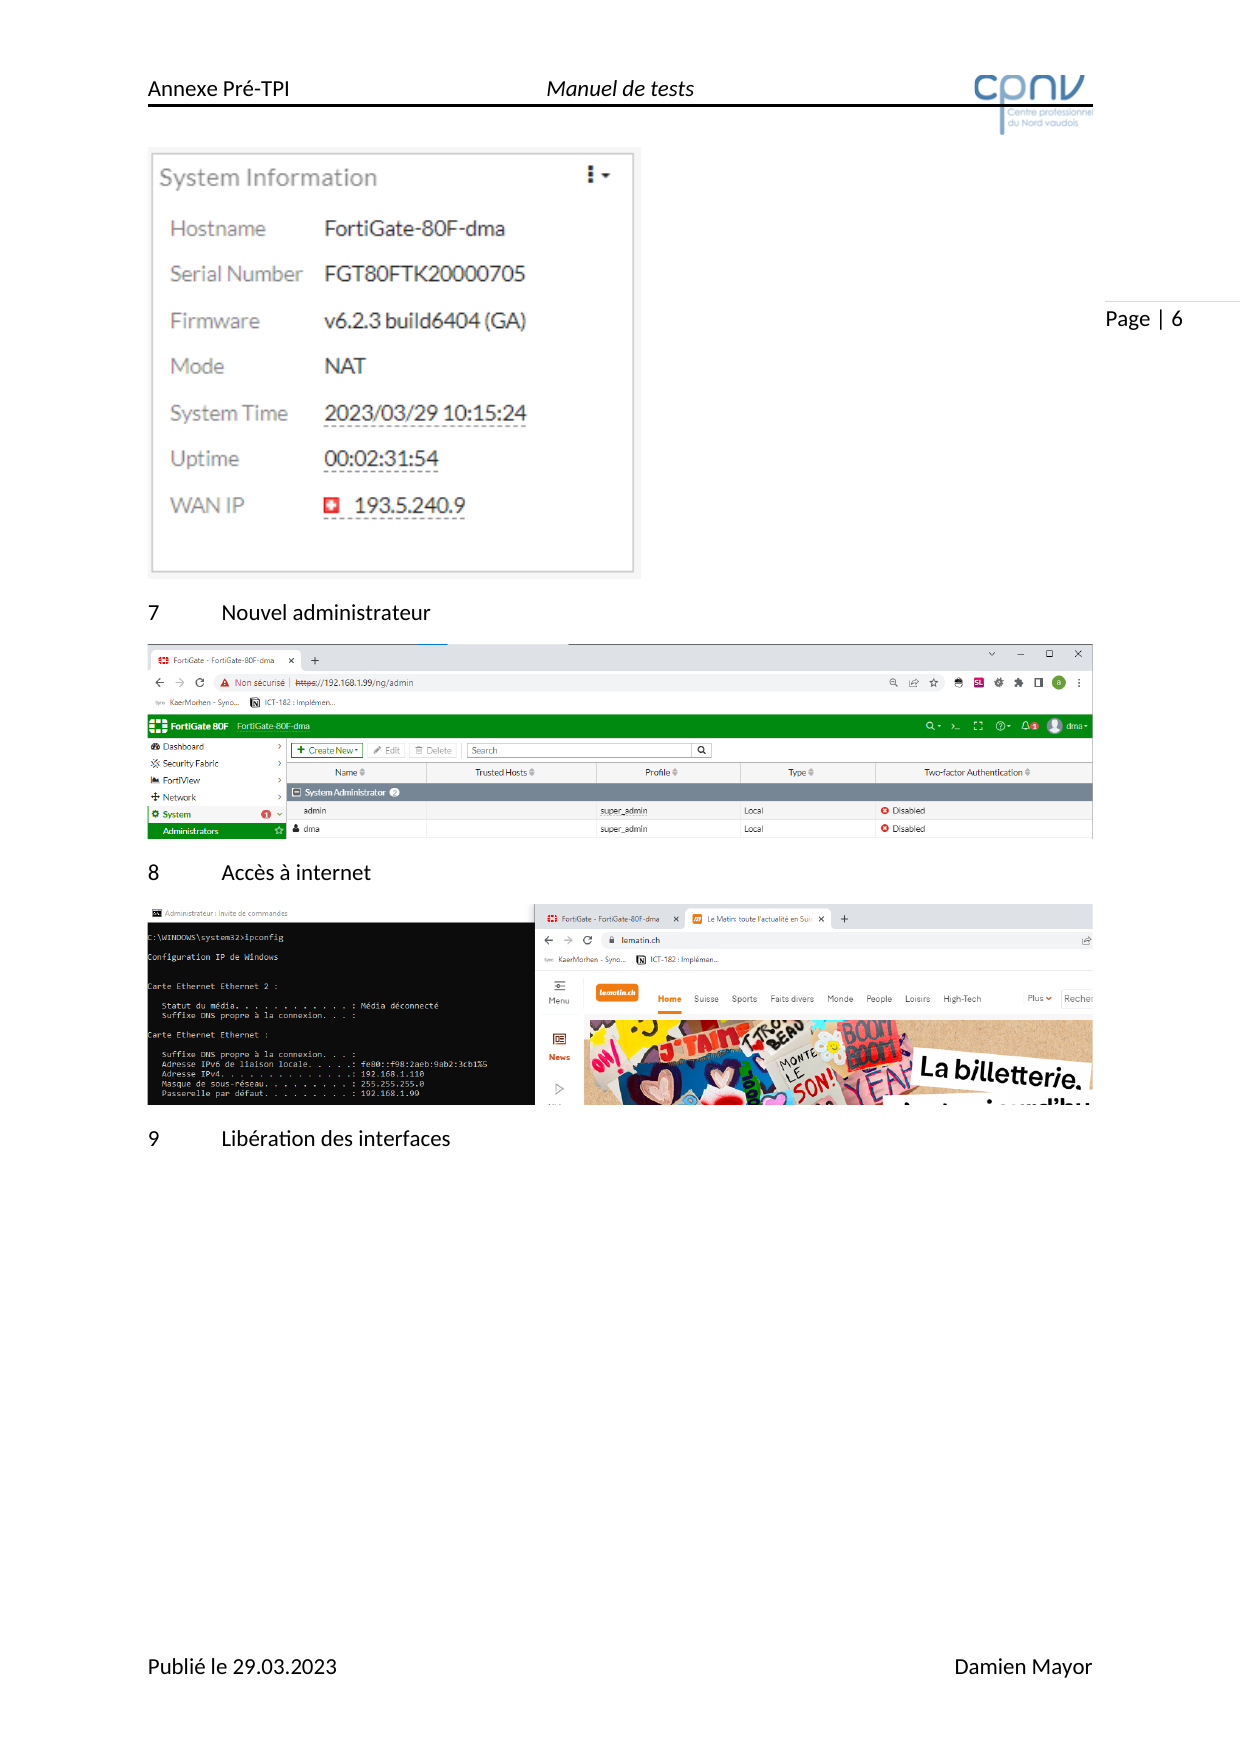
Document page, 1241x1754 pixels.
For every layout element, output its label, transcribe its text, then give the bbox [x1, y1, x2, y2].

text 7 Nouvel administrateur [148, 598, 1093, 626]
text 9 Libération des interfaces [148, 1124, 1093, 1152]
text 8 Accès à internet [148, 858, 1093, 886]
picture [147, 644, 1093, 839]
picture [147, 147, 642, 579]
picture [147, 904, 1093, 1105]
